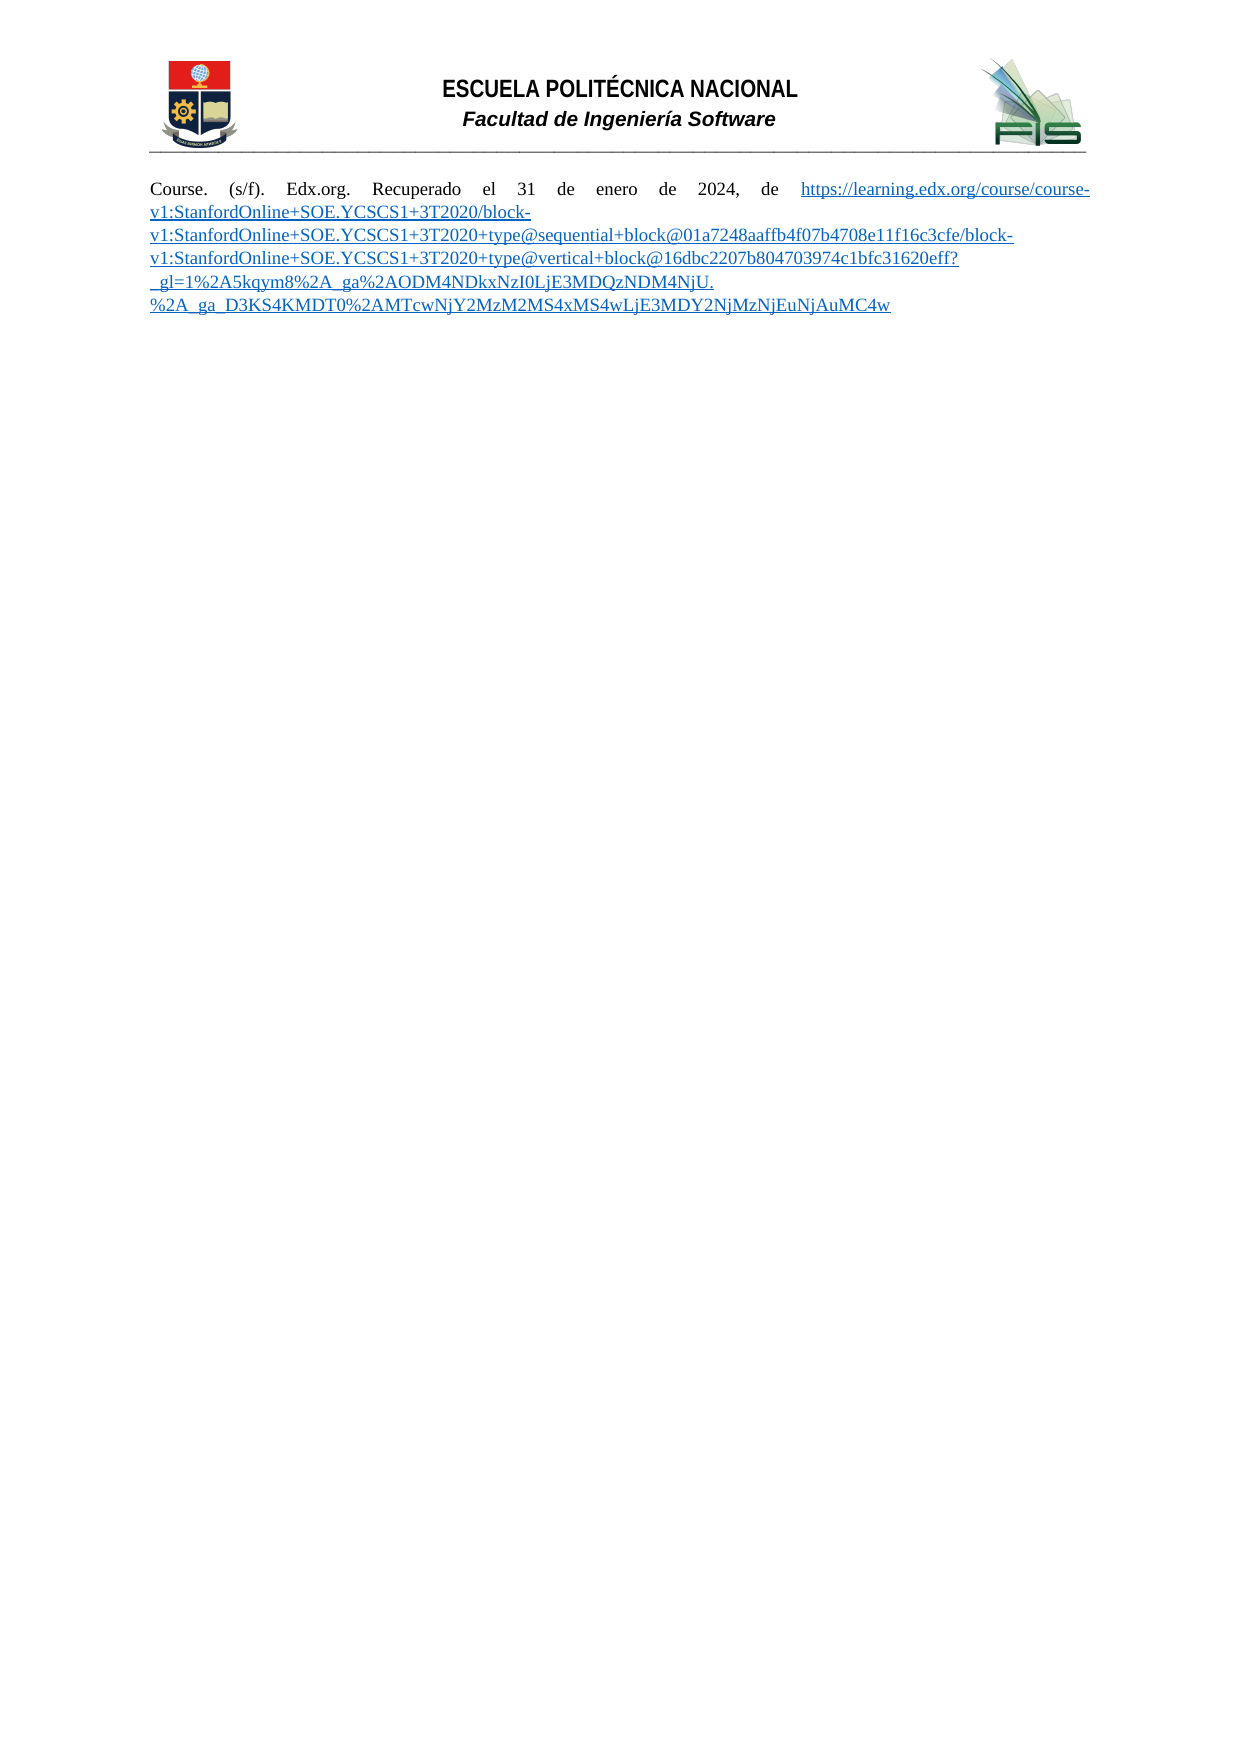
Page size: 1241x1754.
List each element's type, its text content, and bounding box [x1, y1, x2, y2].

picture [156, 61, 243, 148]
picture [979, 54, 1083, 148]
text Course. (s/f). Edx.org. Recuperado el 31 de enero de 2024, de https://learning.edx.org/course/course-v1:StanfordOnline+SOE.YCSCS1+3T2020/block-v1:StanfordOnline+SOE.YCSCS1+3T2020+type@sequential+block@01a7248aaffb4f07b4708e11f16c3cfe/block-v1:StanfordOnline+SOE.YCSCS1+3T2020+type@vertical+block@16dbc2207b804703974c1bfc31620eff?_gl=1%2A5kqym8%2A_ga%2AODM4NDkxNzI0LjE3MDQzNDM4NjU.%2A_ga_D3KS4KMDT0%2AMTcwNjY2MzM2MS4xMS4wLjE3MDY2NjMzNjEuNjAuMC4w [150, 178, 1090, 315]
